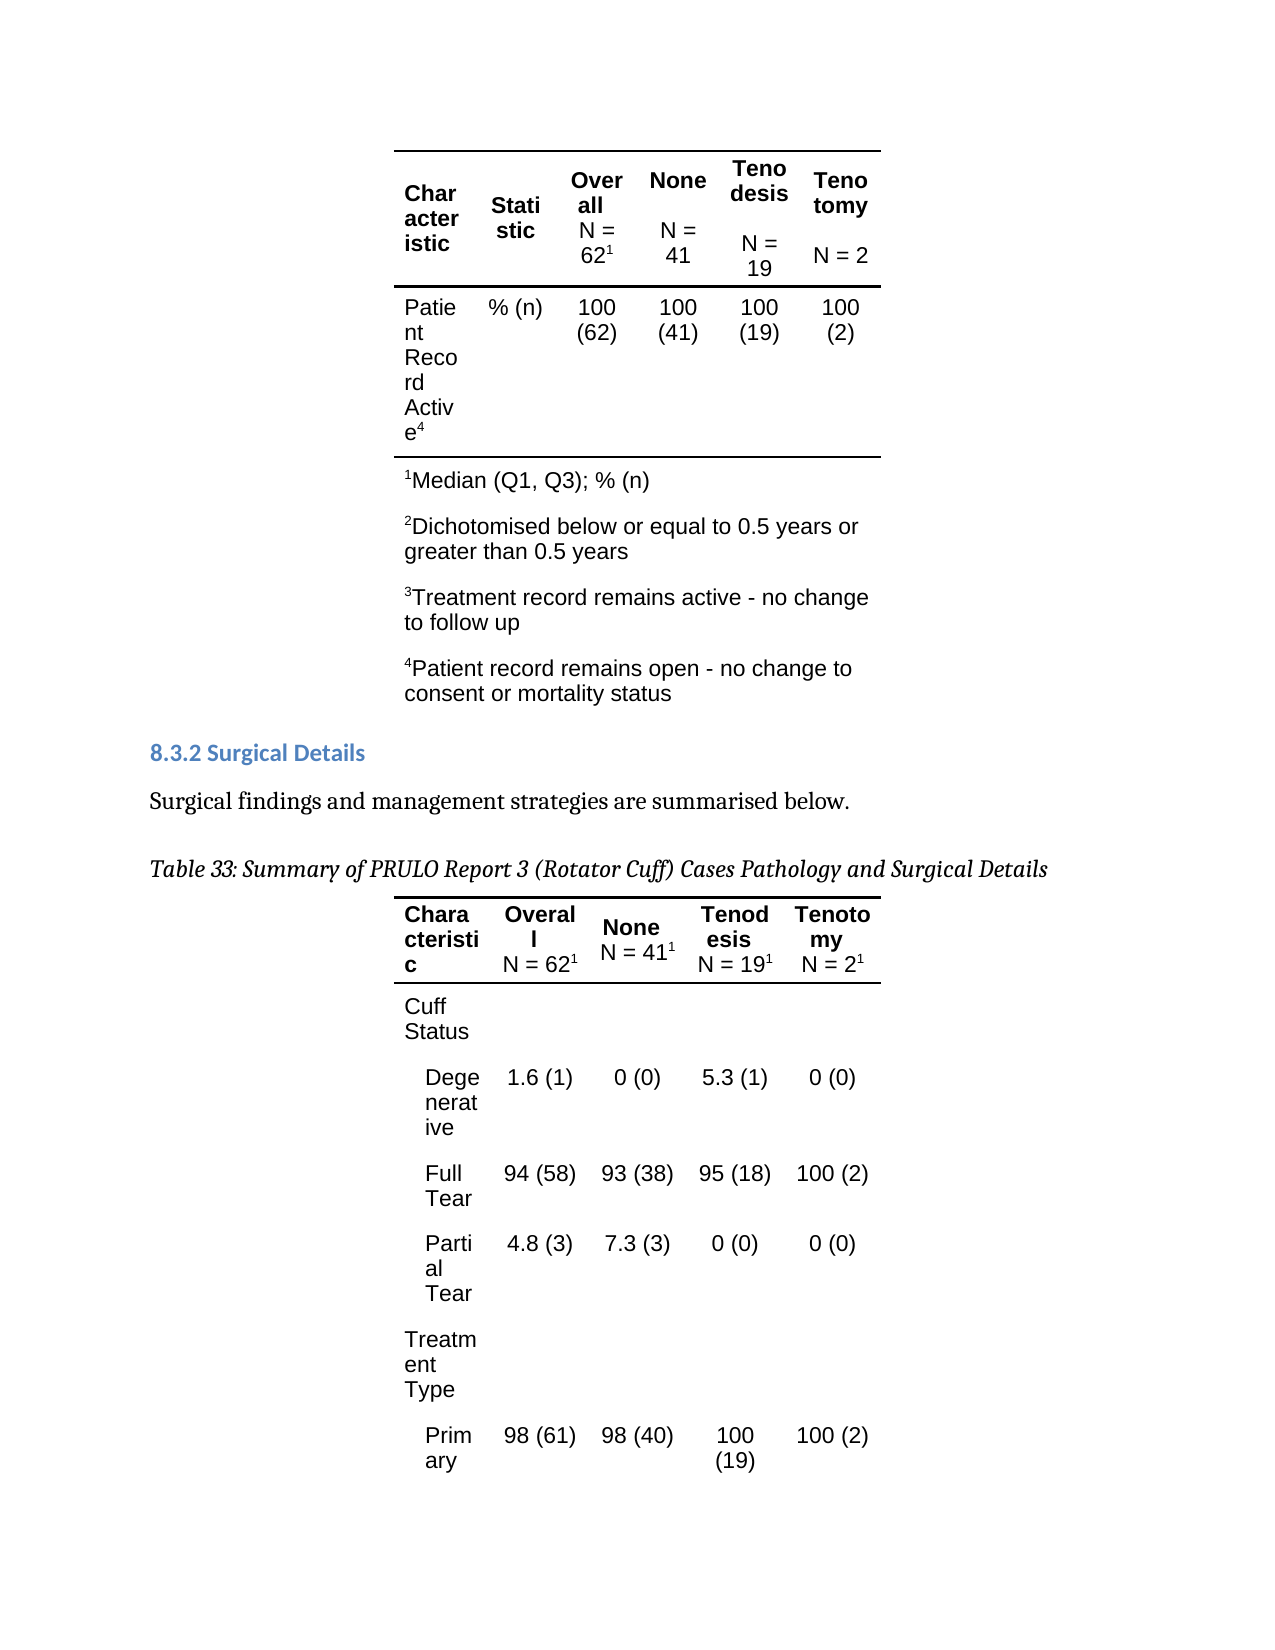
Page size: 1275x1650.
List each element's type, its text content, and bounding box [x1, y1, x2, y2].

text Surgical findings and management strategies are summarised below. [150, 787, 1125, 816]
subtitle 8.3.2 Surgical Details [150, 737, 1125, 768]
